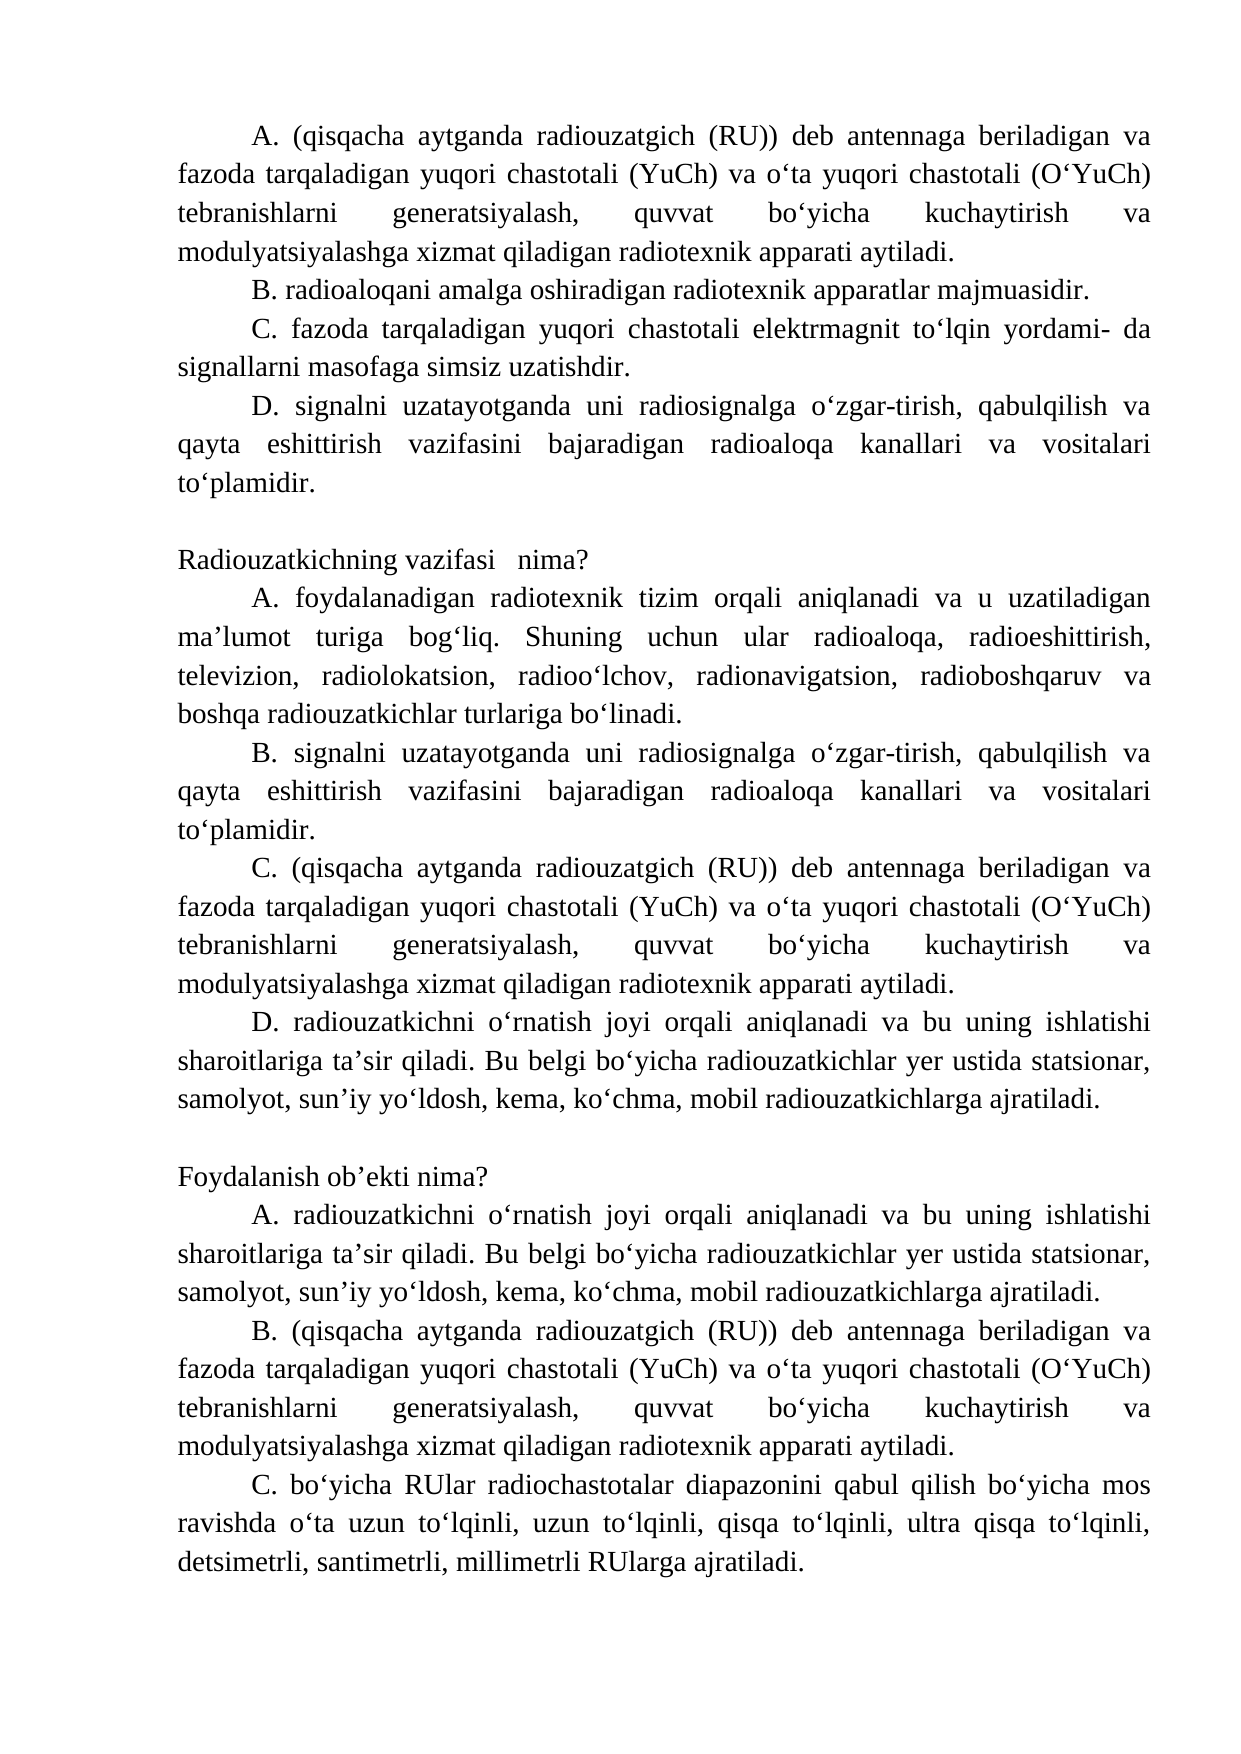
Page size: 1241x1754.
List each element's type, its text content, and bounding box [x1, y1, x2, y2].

text Foydalanish ob’ekti nima? [177, 1159, 1152, 1192]
text D. signalni uzatayotganda uni radiosignalga o‘zgar-tirish, qabulqilish va qayta eshittirish vazifasini bajaradigan radioaloqa kanallari va vositalari to‘plamidir. [177, 388, 1152, 498]
text B. signalni uzatayotganda uni radiosignalga o‘zgar-tirish, qabulqilish va qayta eshittirish vazifasini bajaradigan radioaloqa kanallari va vositalari to‘plamidir. [177, 735, 1152, 845]
text A. (qisqacha aytganda radiouzatgich (RU)) deb antennaga beriladigan va fazoda tarqaladigan yuqori chastotali (YuCh) va o‘ta yuqori chastotali (O‘YuCh) tebranishlarni generatsiyalash, quvvat bo‘yicha kuchaytirish va modulyatsiyalashga xizmat qiladigan radiotexnik apparati aytiladi. [177, 118, 1152, 267]
text C. fazoda tarqaladigan yuqori chastotali elektrmagnit to‘lqin yordami- da signallarni masofaga simsiz uzatishdir. [177, 311, 1152, 383]
text A. radiouzatkichni o‘rnatish joyi orqali aniqlanadi va bu uning ishlatishi sharoitlariga ta’sir qiladi. Bu belgi bo‘yicha radiouzatkichlar yer ustida statsionar, samolyot, sun’iy yo‘ldosh, kema, ko‘chma, mobil radiouzatkichlarga ajratiladi. [177, 1197, 1152, 1308]
text D. radiouzatkichni o‘rnatish joyi orqali aniqlanadi va bu uning ishlatishi sharoitlariga ta’sir qiladi. Bu belgi bo‘yicha radiouzatkichlar yer ustida statsionar, samolyot, sun’iy yo‘ldosh, kema, ko‘chma, mobil radiouzatkichlarga ajratiladi. [177, 1004, 1152, 1115]
text B. (qisqacha aytganda radiouzatgich (RU)) deb antennaga beriladigan va fazoda tarqaladigan yuqori chastotali (YuCh) va o‘ta yuqori chastotali (O‘YuCh) tebranishlarni generatsiyalash, quvvat bo‘yicha kuchaytirish va modulyatsiyalashga xizmat qiladigan radiotexnik apparati aytiladi. [177, 1313, 1152, 1462]
text Radiouzatkichning vazifasi nima? [177, 542, 1152, 576]
text B. radioaloqani amalga oshiradigan radiotexnik apparatlar majmuasidir. [177, 272, 1152, 306]
text C. bo‘yicha RUlar radiochastotalar diapazonini qabul qilish bo‘yicha mos ravishda o‘ta uzun to‘lqinli, uzun to‘lqinli, qisqa to‘lqinli, ultra qisqa to‘lqinli, detsimetrli, santimetrli, millimetrli RUlarga ajratiladi. [177, 1467, 1152, 1578]
text A. foydalanadigan radiotexnik tizim orqali aniqlanadi va u uzatiladigan ma’lumot turiga bog‘liq. Shuning uchun ular radioaloqa, radioeshittirish, televizion, radiolokatsion, radioo‘lchov, radionavigatsion, radioboshqaruv va boshqa radiouzatkichlar turlariga bo‘linadi. [177, 581, 1152, 730]
text C. (qisqacha aytganda radiouzatgich (RU)) deb antennaga beriladigan va fazoda tarqaladigan yuqori chastotali (YuCh) va o‘ta yuqori chastotali (O‘YuCh) tebranishlarni generatsiyalash, quvvat bo‘yicha kuchaytirish va modulyatsiyalashga xizmat qiladigan radiotexnik apparati aytiladi. [177, 850, 1152, 999]
